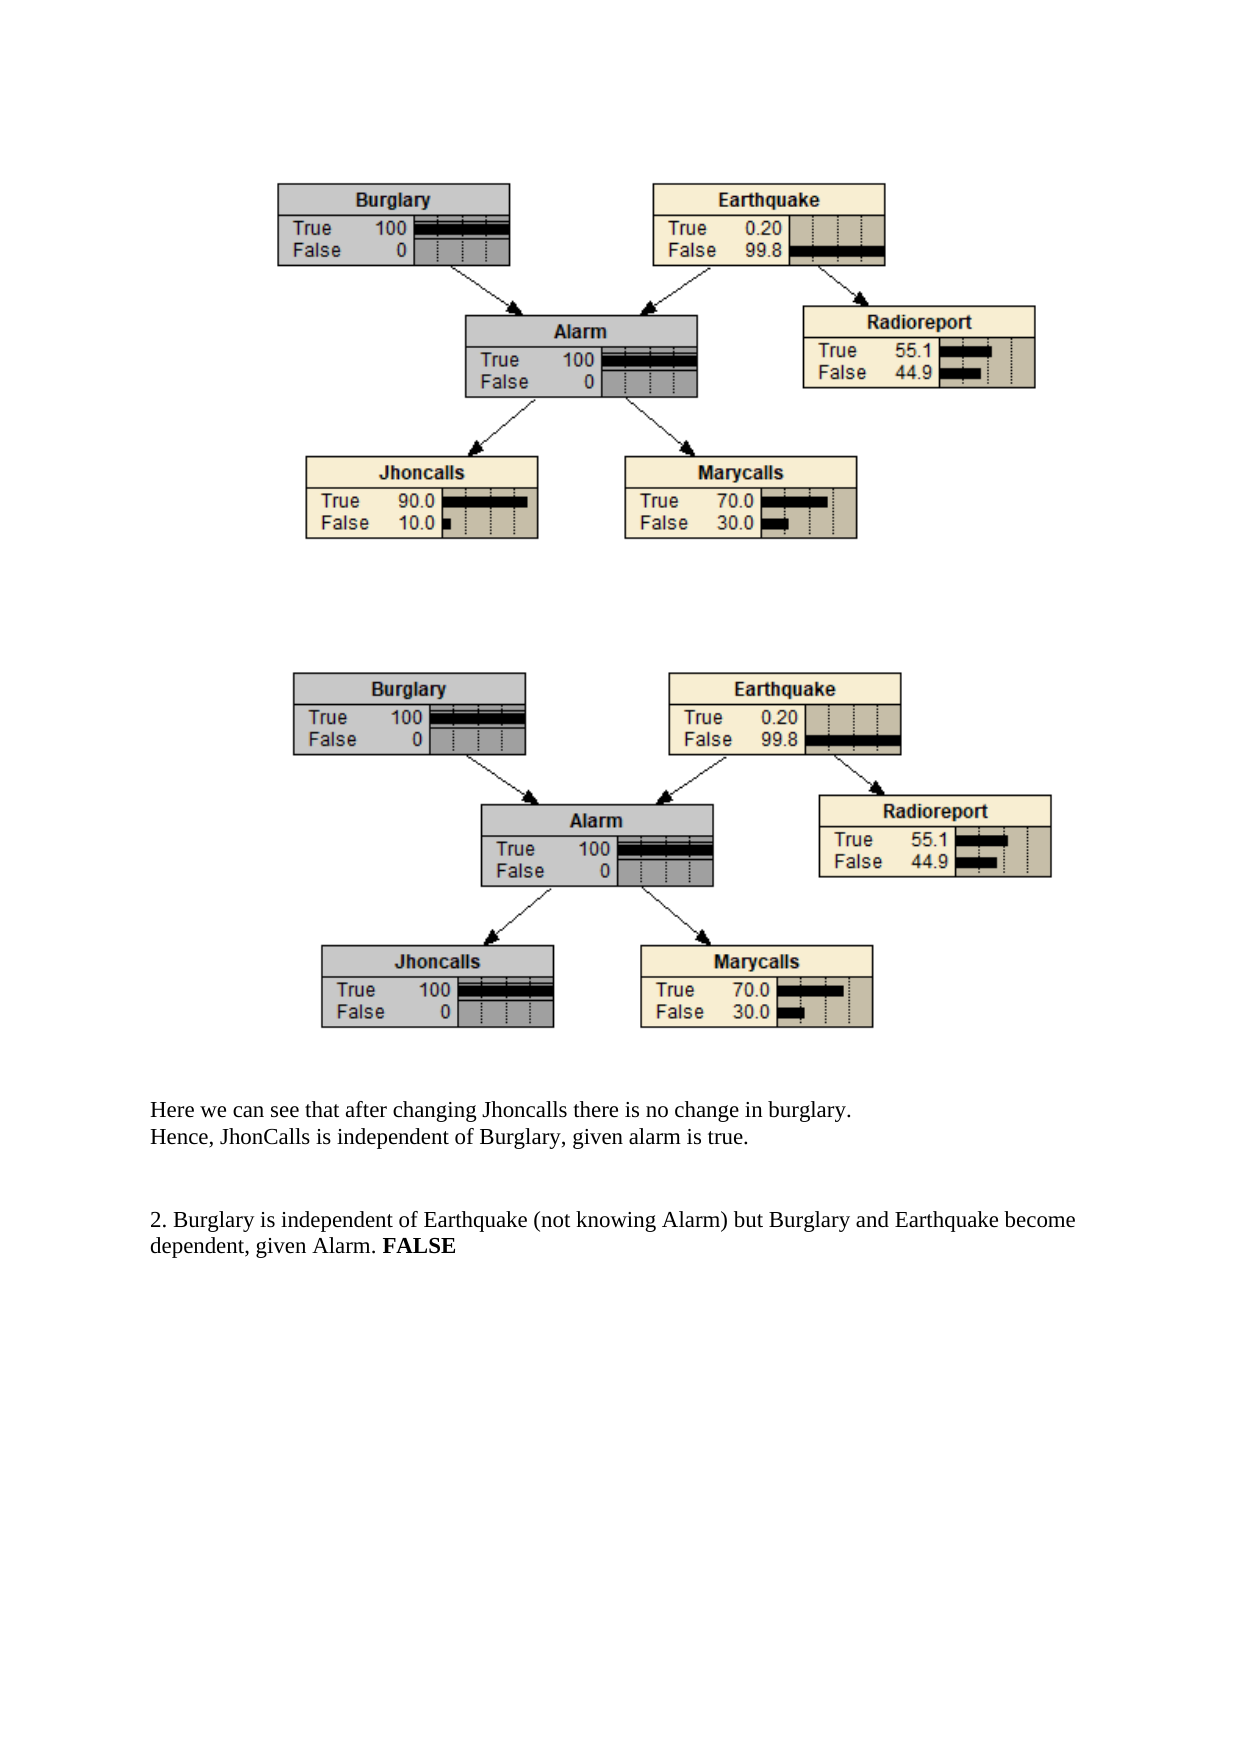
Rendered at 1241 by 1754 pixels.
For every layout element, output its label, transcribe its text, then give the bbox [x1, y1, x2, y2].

picture [262, 150, 1086, 605]
text Hence, JhonCalls is independent of Burglary, given alarm is true. [150, 1123, 1090, 1149]
text 2. Burglary is independent of Earthquake (not knowing Alarm) but Burglary and Earthquake become dependent, given Alarm. FALSE [150, 1206, 1090, 1259]
picture [262, 632, 1099, 1072]
text Here we can see that after changing Jhoncalls there is no change in burglary. [150, 1096, 1090, 1123]
